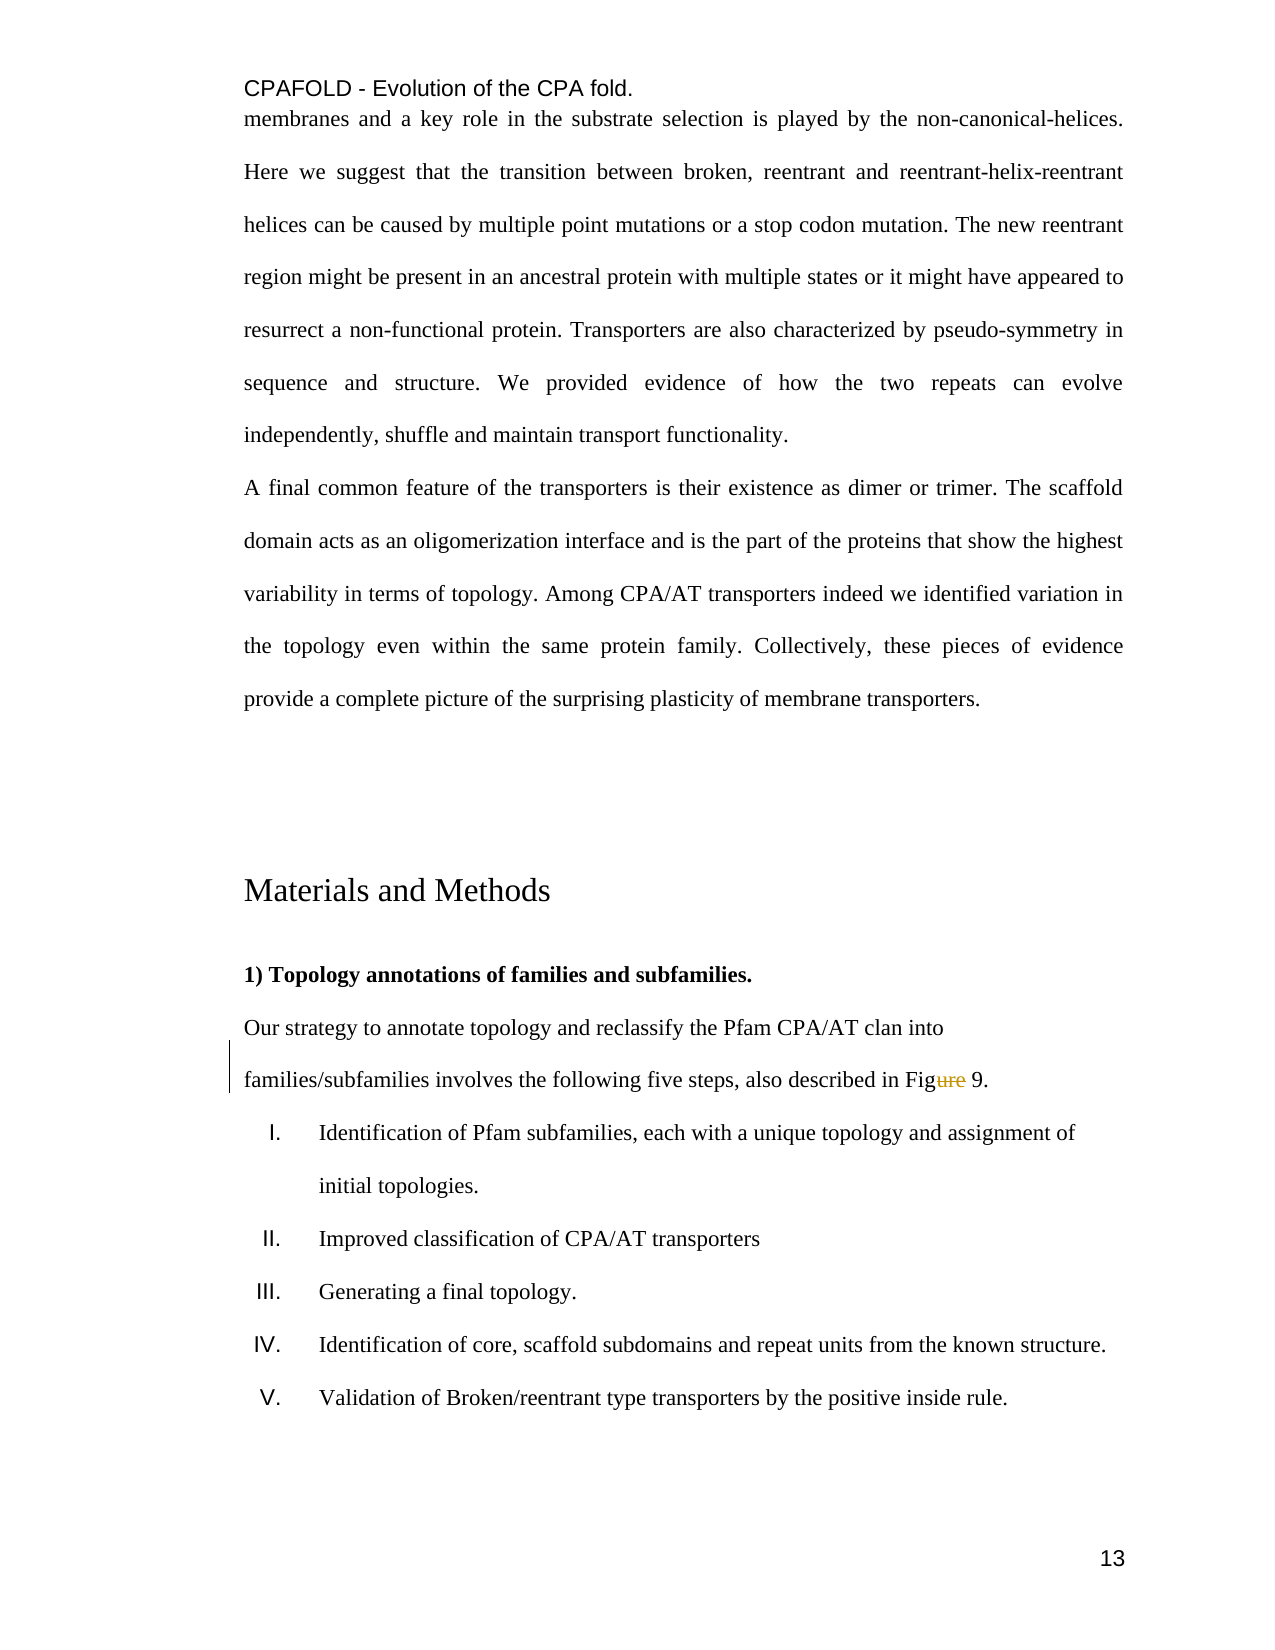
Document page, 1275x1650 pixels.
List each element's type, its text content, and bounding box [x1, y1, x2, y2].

list Validation of Broken/reentrant type transporters by the positive inside rule. [281, 1383, 1125, 1410]
list Identification of core, scaffold subdomains and repeat units from the known structure. [281, 1331, 1125, 1357]
text A final common feature of the transporters is their existence as dimer or trimer. The scaffold domain acts as an oligomerization interface and is the part of the proteins that show the highest variability in terms of topology. Among CPA/AT transporters indeed we identified variation in the topology even within the same protein family. Collectively, these pieces of evidence provide a complete picture of the surprising plasticity of membrane transporters. [244, 474, 1125, 711]
list Generating a final topology. [281, 1278, 1125, 1304]
list Improved classification of CPA/AT transporters [281, 1225, 1125, 1251]
text Our strategy to annotate topology and reclassify the Pfam CPA/AT clan into families/subfamilies involves the following five steps, also described in Fig 9. [244, 1014, 1125, 1093]
subtitle Materials and Methods [244, 870, 1125, 908]
subtitle 1) Topology annotations of families and subfamilies. [244, 961, 1125, 987]
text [244, 105, 1125, 448]
list Identification of Pfam subfamilies, each with a unique topology and assignment of initial topologies. [281, 1119, 1125, 1198]
